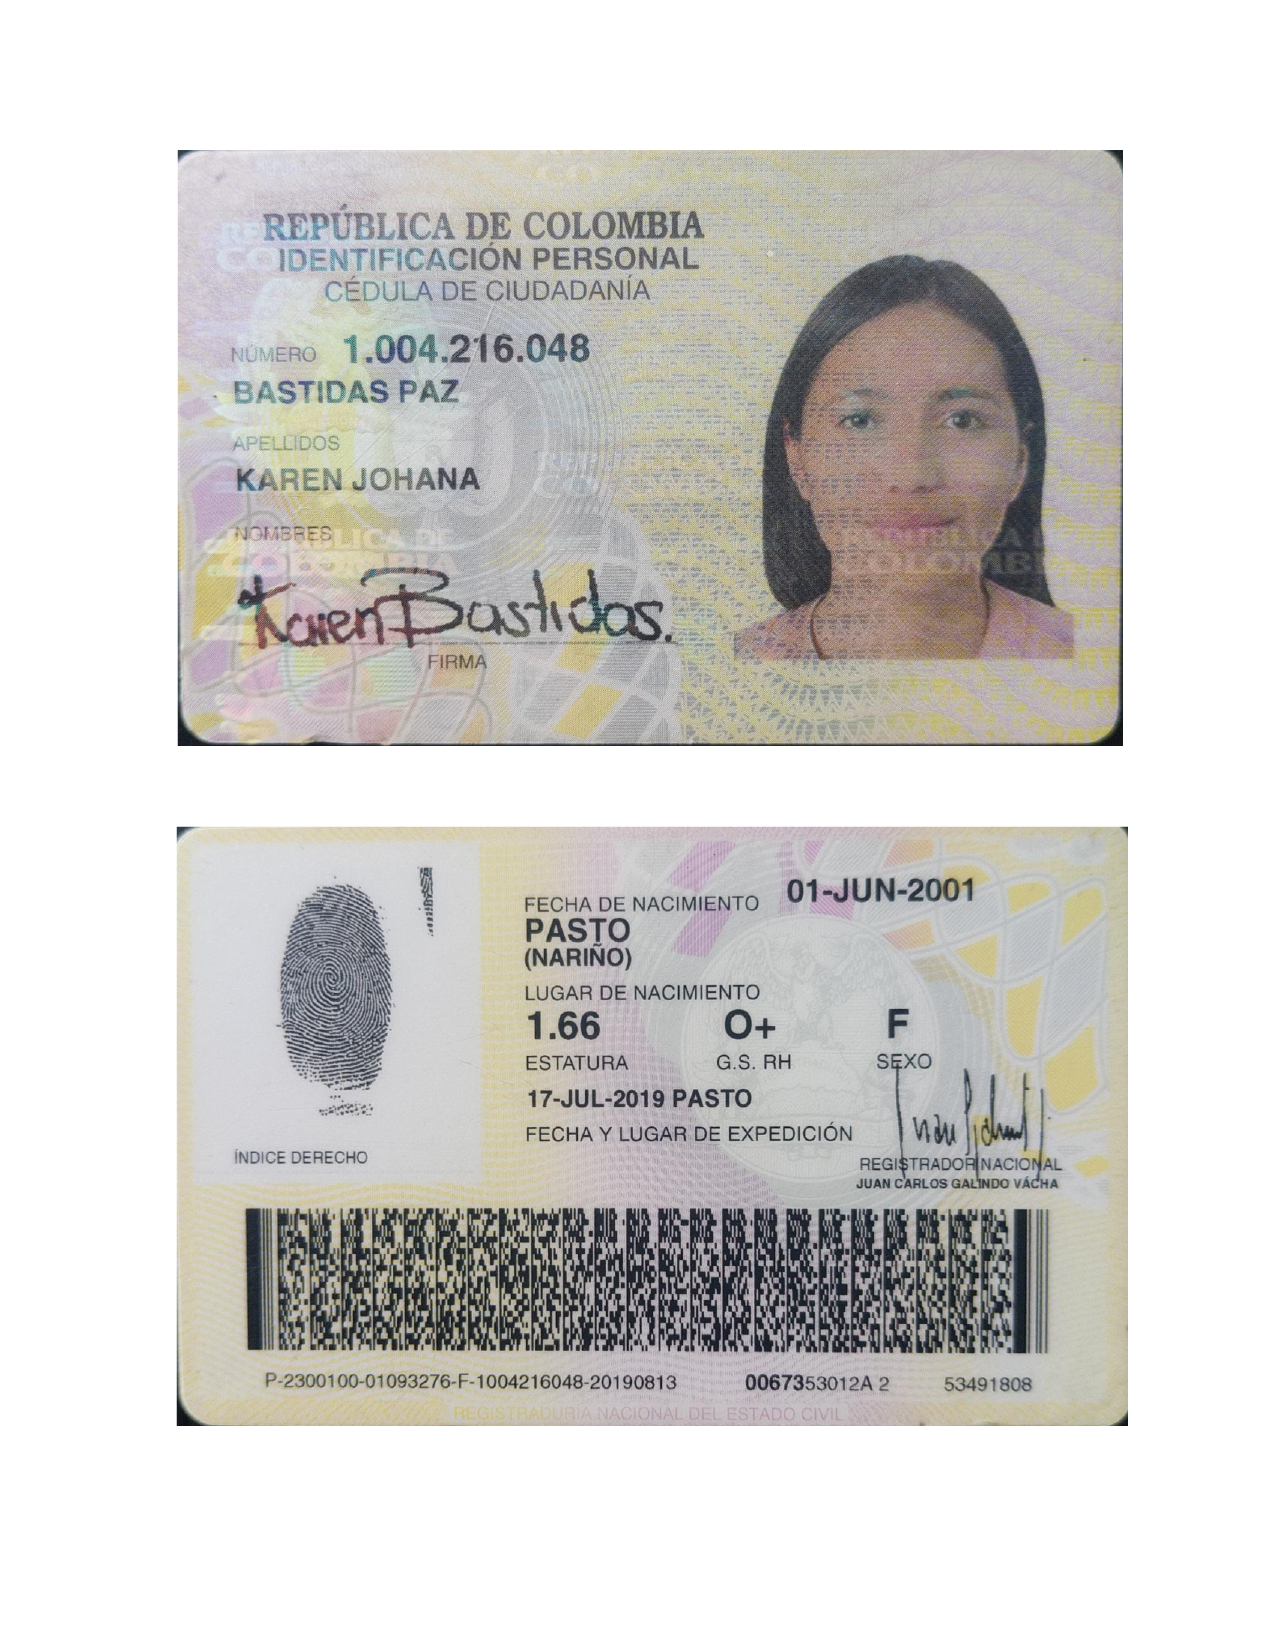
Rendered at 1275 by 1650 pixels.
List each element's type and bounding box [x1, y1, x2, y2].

picture [178, 827, 1128, 1426]
picture [179, 150, 1123, 745]
